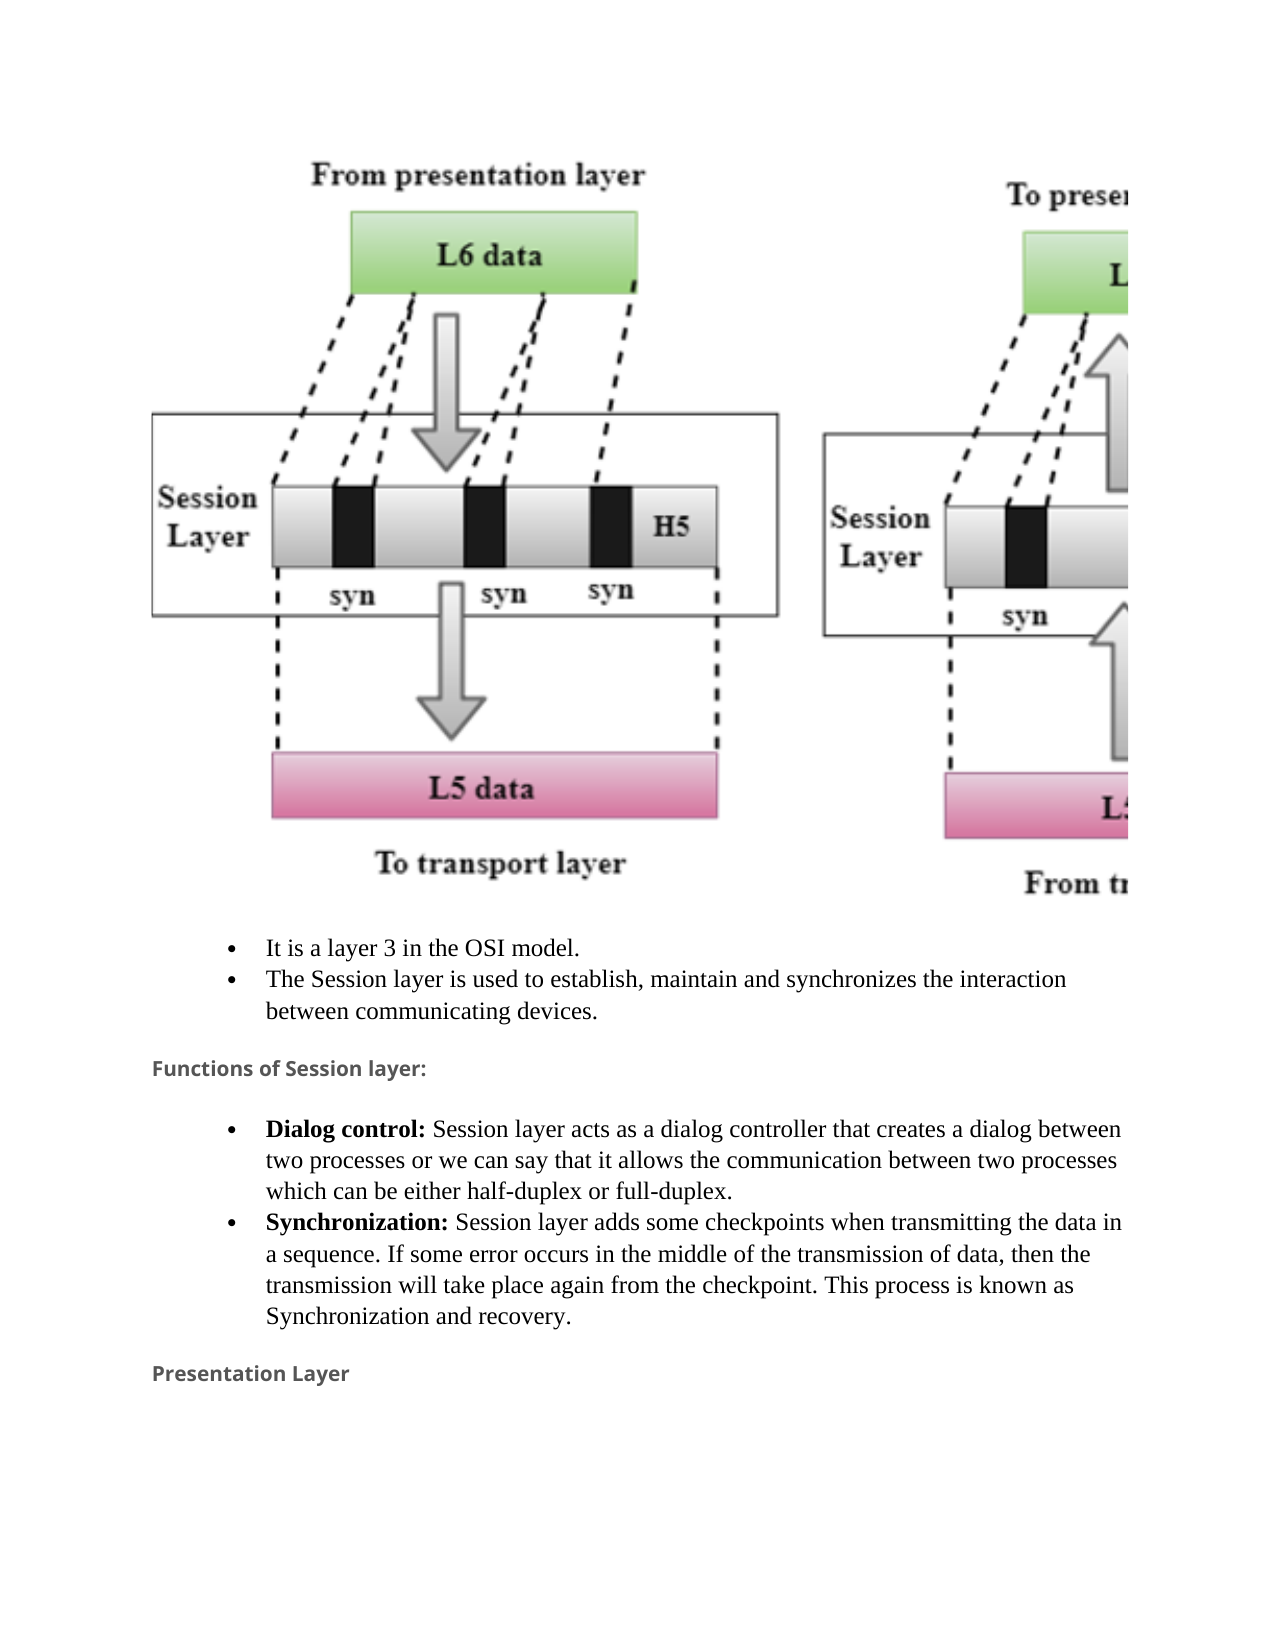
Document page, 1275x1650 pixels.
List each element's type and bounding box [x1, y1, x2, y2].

table_header [150, 150, 1128, 1405]
picture [151, 151, 1129, 902]
